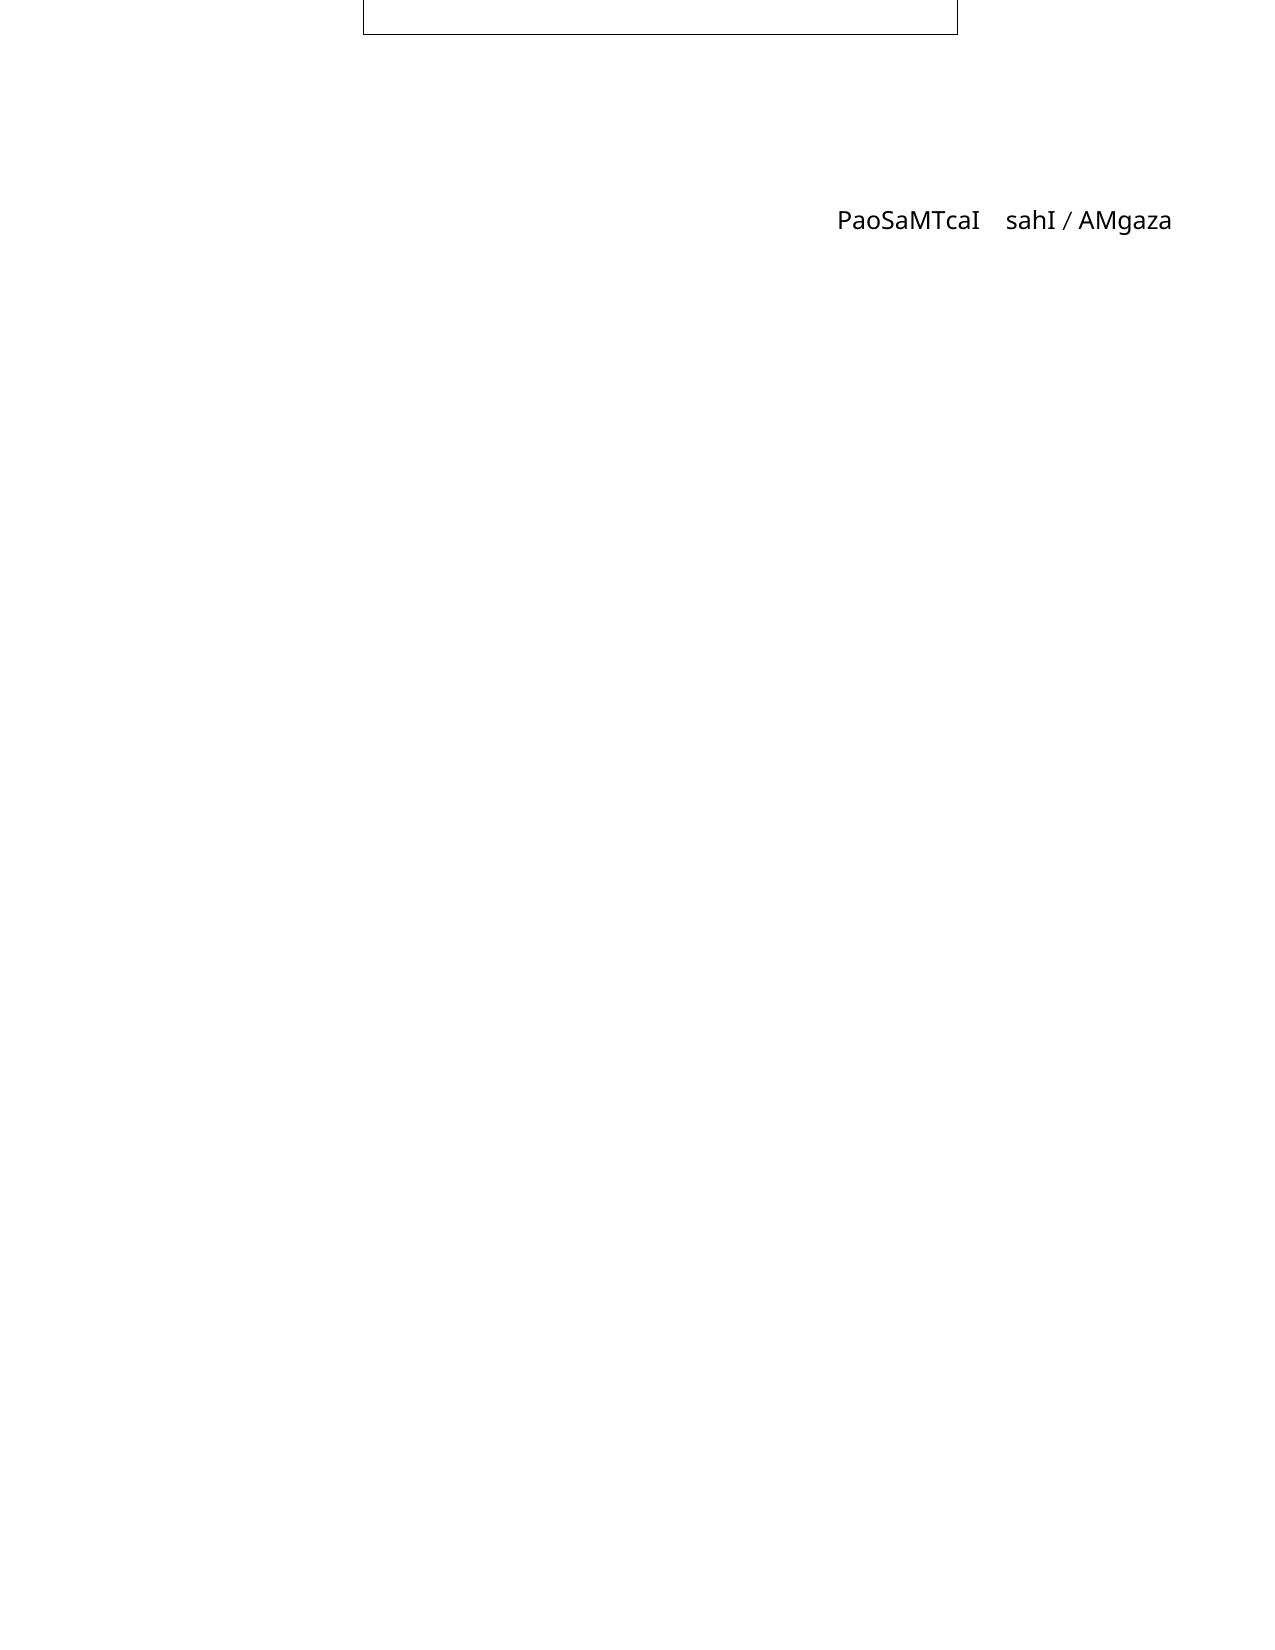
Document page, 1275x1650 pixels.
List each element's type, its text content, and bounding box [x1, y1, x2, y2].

text PaoSaMTcaI sahI / AMgaza [57, 203, 1228, 237]
